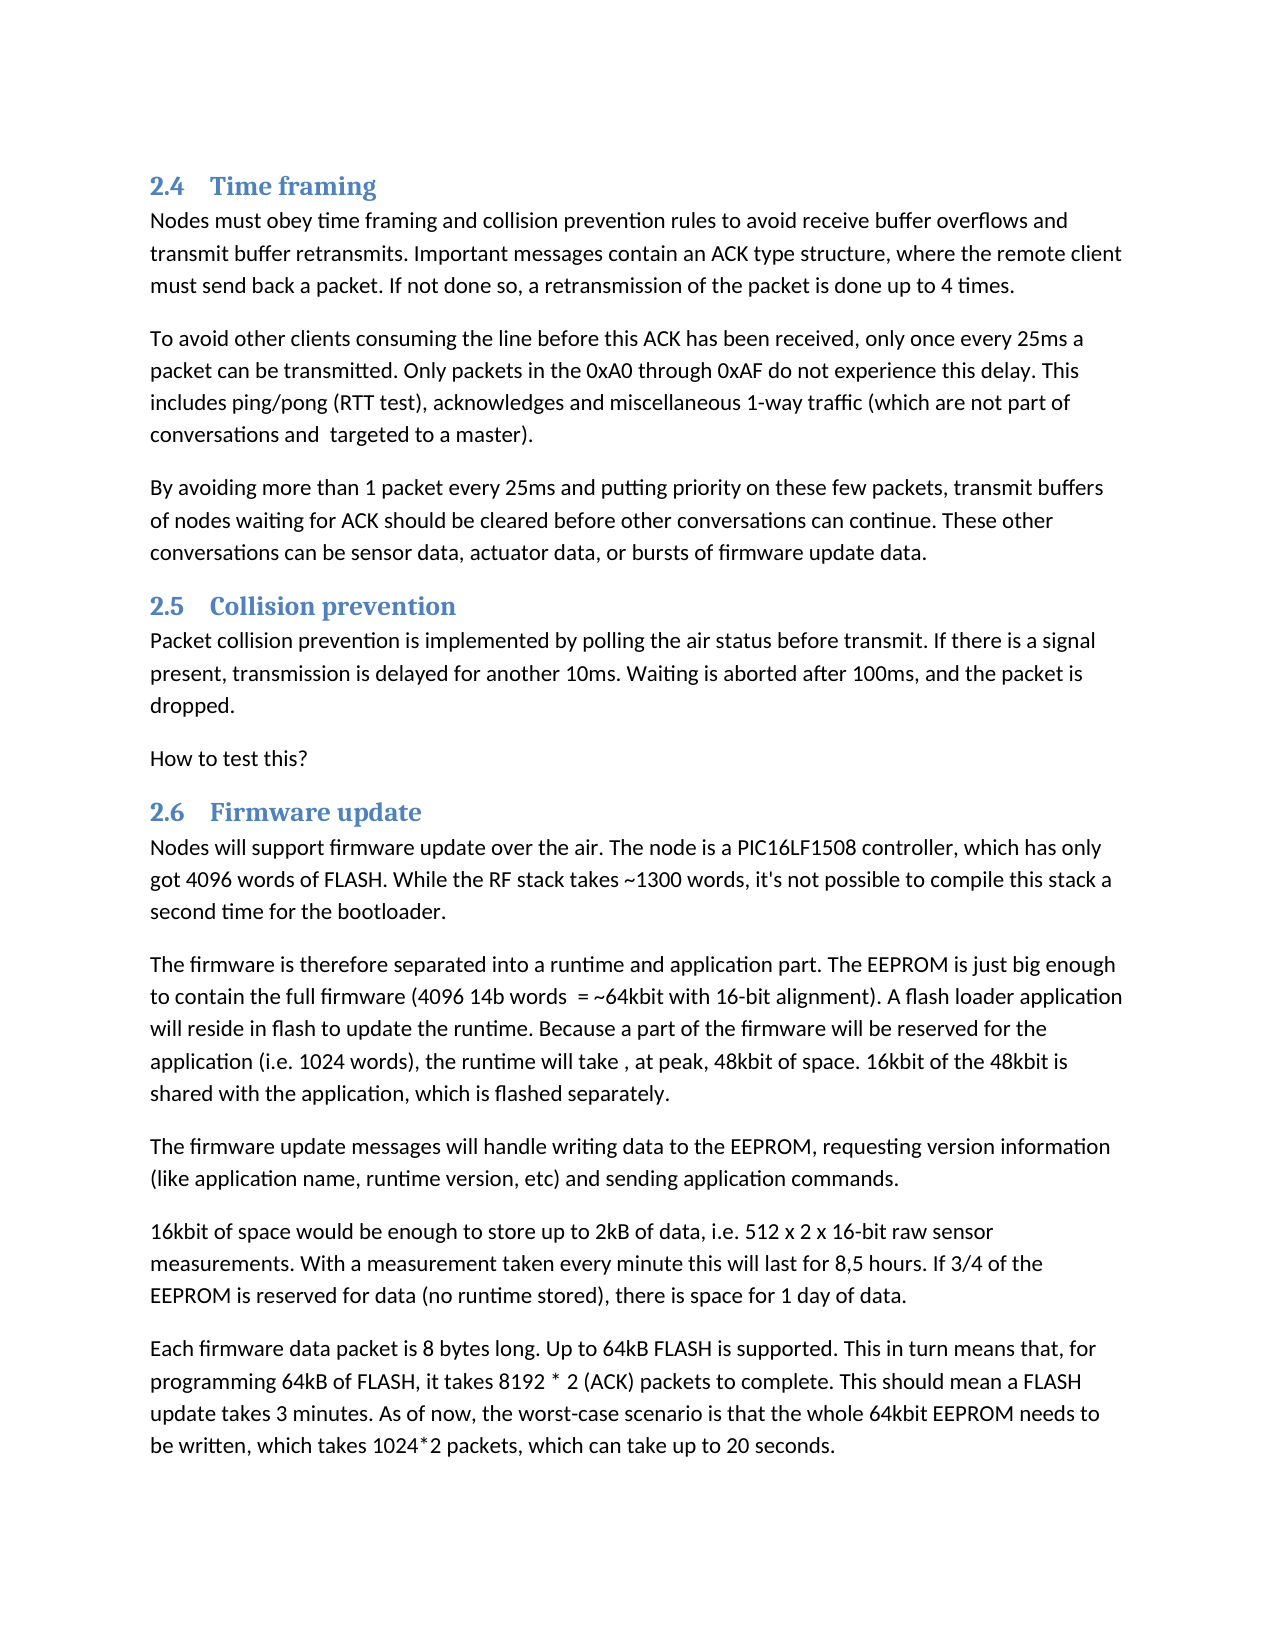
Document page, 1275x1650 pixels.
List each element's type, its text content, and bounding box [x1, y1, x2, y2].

subtitle Firmware update [150, 797, 1125, 828]
subtitle Collision prevention [150, 591, 1125, 622]
text 16kbit of space would be enough to store up to 2kB of data, i.e. 512 x 2 x 16-bit raw sensor measurements. With a measurement taken every minute this will last for 8,5 hours. If 3/4 of the EEPROM is reserved for data (no runtime stored), there is space for 1 day of data. [150, 1217, 1125, 1309]
text How to test this? [150, 744, 1125, 772]
text Nodes will support firmware update over the air. The node is a PIC16LF1508 controller, which has only got 4096 words of FLASH. While the RF stack takes ~1300 words, it's not possible to compile this stack a second time for the bootloader. [150, 833, 1125, 925]
text By avoiding more than 1 packet every 25ms and putting priority on these few packets, transmit buffers of nodes waiting for ACK should be cleared before other conversations can continue. These other conversations can be sensor data, actuator data, or bursts of firmware update data. [150, 473, 1125, 566]
text Each firmware data packet is 8 bytes long. Up to 64kB FLASH is supported. This in turn means that, for programming 64kB of FLASH, it takes 8192 * 2 (ACK) packets to complete. This should mean a FLASH update takes 3 minutes. As of now, the worst-case scenario is that the whole 64kbit EEPROM needs to be written, which takes 1024*2 packets, which can take up to 20 seconds. [150, 1334, 1125, 1459]
text The firmware update messages will handle writing data to the EEPROM, requesting version information (like application name, runtime version, etc) and sending application commands. [150, 1132, 1125, 1192]
text To avoid other clients consuming the line before this ACK has been received, only once every 25ms a packet can be transmitted. Only packets in the 0xA0 through 0xAF do not experience this delay. This includes ping/pong (RTT test), acknowledges and miscellaneous 1-way traffic (which are not part of conversations and targeted to a master). [150, 324, 1125, 448]
text Nodes must obey time framing and collision prevention rules to avoid receive buffer overflows and transmit buffer retransmits. Important messages contain an ACK type structure, where the remote client must send back a packet. If not done so, a retransmission of the packet is done up to 4 times. [150, 207, 1125, 299]
text Packet collision prevention is implemented by polling the air status before transmit. If there is a signal present, transmission is delayed for another 10ms. Waiting is aborted after 100ms, and the packet is dropped. [150, 627, 1125, 719]
subtitle Time framing [150, 171, 1125, 202]
text The firmware is therefore separated into a runtime and application part. The EEPROM is just big enough to contain the full firmware (4096 14b words = ~64kbit with 16-bit alignment). A flash loader application will reside in flash to update the runtime. Because a part of the firmware will be reserved for the application (i.e. 1024 words), the runtime will take , at peak, 48kbit of space. 16kbit of the 48kbit is shared with the application, which is flashed separately. [150, 950, 1125, 1107]
